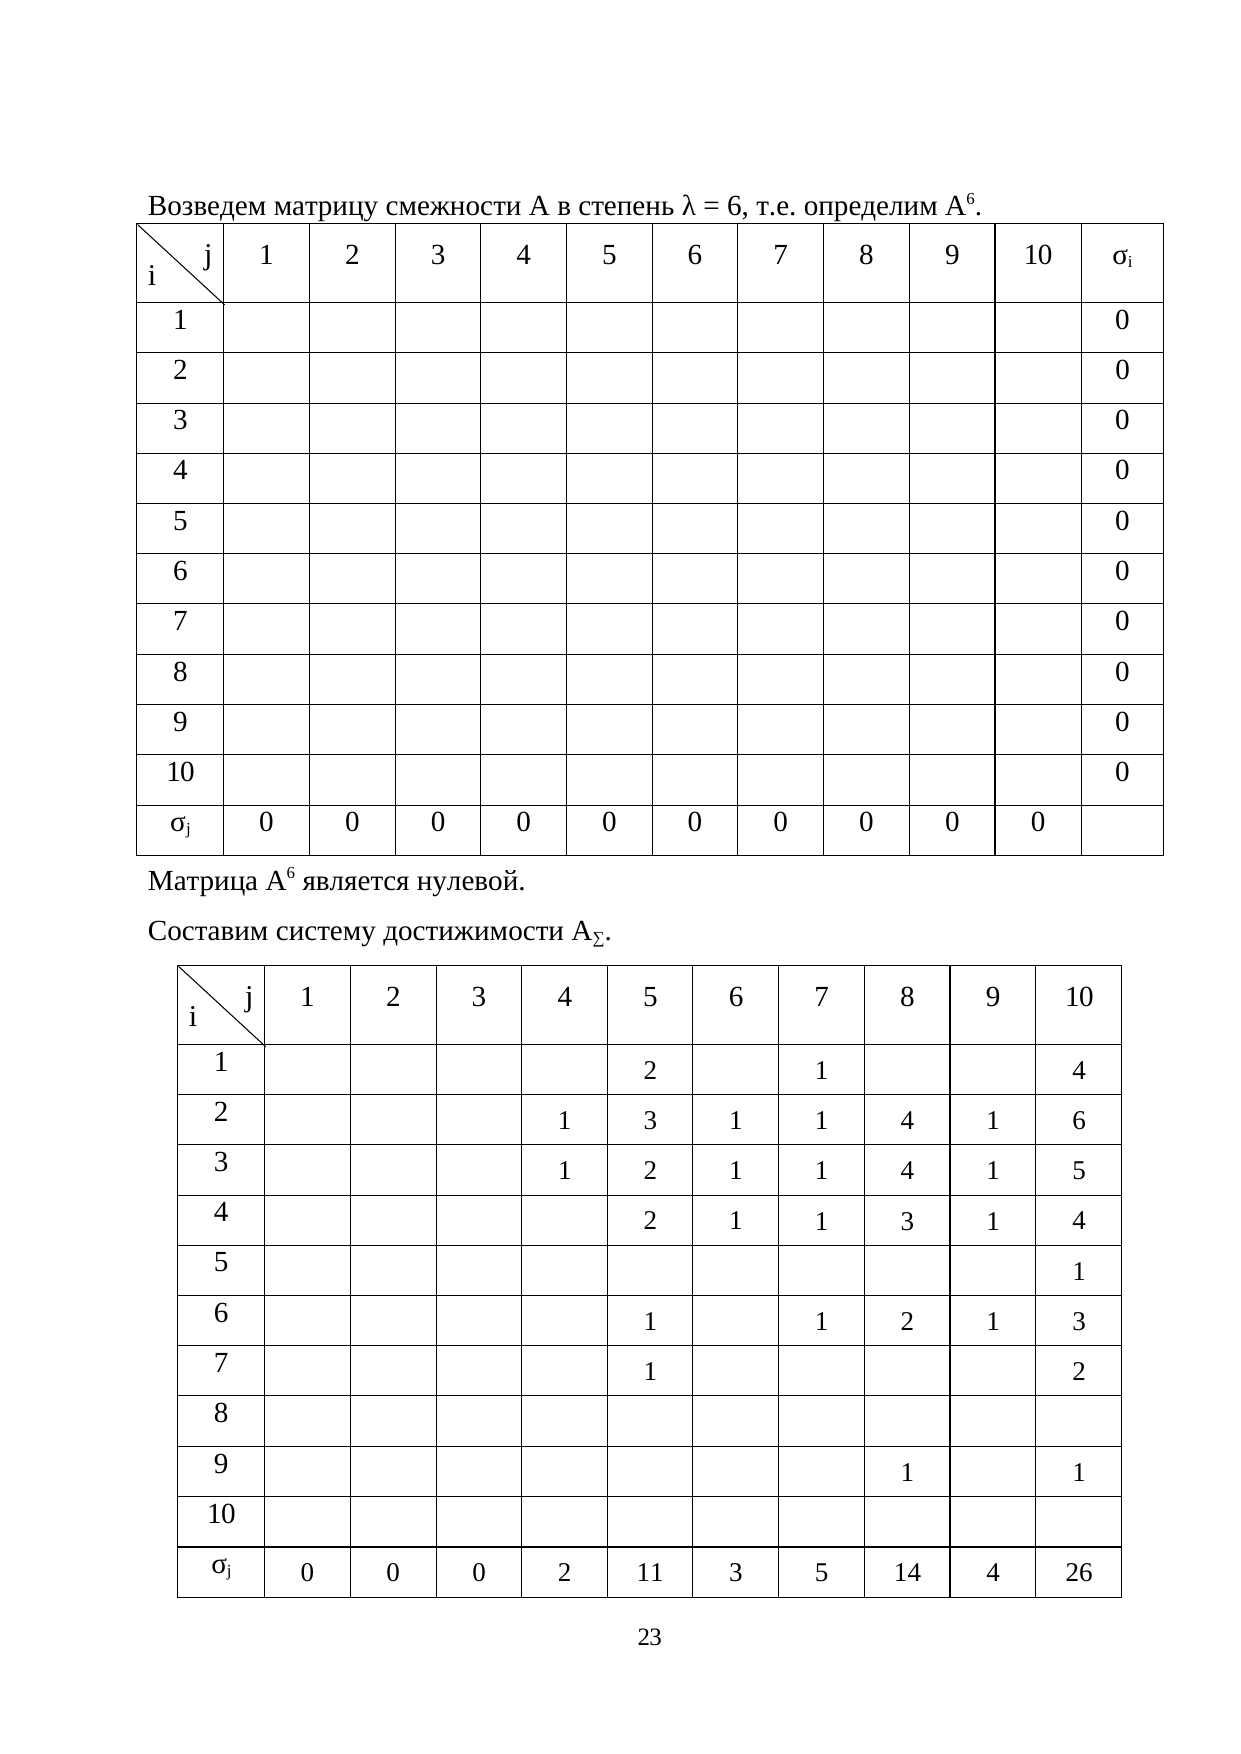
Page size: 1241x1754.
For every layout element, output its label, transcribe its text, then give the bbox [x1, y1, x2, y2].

table_cell [265, 1196, 350, 1244]
table_cell [653, 705, 737, 754]
table_cell [779, 1447, 864, 1496]
table_cell [437, 1095, 521, 1144]
table_cell 5 [779, 1548, 864, 1597]
table_cell [910, 655, 994, 704]
table_cell [396, 454, 480, 503]
table_cell [522, 1045, 607, 1094]
table_cell [265, 1246, 350, 1295]
table_cell [996, 504, 1081, 553]
table_cell [996, 755, 1081, 804]
table_cell [224, 353, 309, 402]
table_cell [396, 504, 480, 553]
table_cell [567, 353, 652, 402]
table_cell [351, 1346, 436, 1395]
table_cell 3 [137, 404, 223, 452]
table_cell [693, 1296, 778, 1345]
text Матрица А6 является нулевой. Составим систему достижимости А∑. [148, 863, 644, 947]
table_cell [481, 755, 566, 804]
table_cell [824, 404, 909, 452]
table_cell 1 [779, 1095, 864, 1144]
table_cell 1 [951, 1296, 1035, 1345]
table_cell [567, 404, 652, 452]
table_cell [865, 1396, 949, 1446]
table_header 10 [996, 224, 1081, 302]
table_cell [396, 604, 480, 654]
table_cell [738, 755, 823, 804]
table_cell 6 [1036, 1095, 1121, 1144]
table_cell 4 [137, 454, 223, 503]
table_cell 2 [1036, 1346, 1121, 1395]
table_cell [608, 1447, 692, 1496]
table_cell [653, 303, 737, 352]
table_cell 1 [522, 1095, 607, 1144]
table_cell [653, 655, 737, 704]
table_header σi [1082, 224, 1163, 302]
table_header 9 [951, 966, 1035, 1044]
table_cell [310, 554, 395, 603]
table_cell [310, 303, 395, 352]
table_cell 1 [865, 1447, 949, 1496]
table_cell 1 [951, 1196, 1035, 1244]
table_cell 2 [608, 1196, 692, 1244]
table_cell [265, 1095, 350, 1144]
table_cell [310, 705, 395, 754]
table_cell 1 [779, 1296, 864, 1345]
table_cell [437, 1296, 521, 1345]
table_cell 7 [137, 604, 223, 654]
table_cell [567, 303, 652, 352]
table_cell [693, 1497, 778, 1546]
table_cell [996, 454, 1081, 503]
table_cell [224, 705, 309, 754]
table_cell [265, 1145, 350, 1194]
table_cell [265, 1497, 350, 1546]
table_cell 0 [1082, 554, 1163, 603]
table_cell [351, 1045, 436, 1094]
table_cell 0 [310, 806, 395, 854]
table_cell 10 [178, 1497, 264, 1546]
table_cell 3 [693, 1548, 778, 1597]
table_header 1 [265, 966, 350, 1044]
table_cell [396, 554, 480, 603]
table_cell 2 [865, 1296, 949, 1345]
table_cell [481, 454, 566, 503]
table_cell [265, 1346, 350, 1395]
table_cell 0 [351, 1548, 436, 1597]
table_cell [567, 454, 652, 503]
table_cell 0 [1082, 504, 1163, 553]
table_cell 2 [608, 1045, 692, 1094]
table_cell [522, 1196, 607, 1244]
table_cell 0 [1082, 404, 1163, 452]
table_cell 6 [178, 1296, 264, 1345]
table_cell [567, 504, 652, 553]
table_cell [996, 303, 1081, 352]
table_cell [351, 1497, 436, 1546]
table_cell [481, 554, 566, 603]
table_cell 0 [1082, 353, 1163, 402]
table_cell [910, 303, 994, 352]
table_cell [824, 604, 909, 654]
table_cell [738, 554, 823, 603]
table_cell 9 [137, 705, 223, 754]
table_cell [1082, 806, 1163, 854]
table_cell [653, 404, 737, 452]
table_cell [437, 1447, 521, 1496]
table_cell 4 [865, 1145, 949, 1194]
table_cell 0 [224, 806, 309, 854]
table_cell [224, 454, 309, 503]
table_cell [1036, 1497, 1121, 1546]
table_cell 14 [865, 1548, 949, 1597]
table_cell 1 [779, 1045, 864, 1094]
table_cell [396, 655, 480, 704]
table_cell 4 [178, 1196, 264, 1244]
table_cell [224, 303, 309, 352]
table_cell [951, 1396, 1035, 1446]
text Возведем матрицу смежности А в степень λ = 6, т.е. определим А6. [148, 188, 1198, 222]
table_cell [567, 655, 652, 704]
table_cell [310, 504, 395, 553]
table_cell 0 [738, 806, 823, 854]
table_cell [653, 755, 737, 804]
table_cell [608, 1497, 692, 1546]
table_cell [567, 604, 652, 654]
table_cell 8 [137, 655, 223, 704]
table_cell [310, 604, 395, 654]
table_cell [910, 404, 994, 452]
table_header 8 [865, 966, 949, 1044]
table_header 4 [522, 966, 607, 1044]
table_cell [351, 1246, 436, 1295]
table_cell [693, 1396, 778, 1446]
table_cell [738, 655, 823, 704]
table_cell [396, 404, 480, 452]
table_cell [910, 353, 994, 402]
table_cell [396, 303, 480, 352]
table_cell [738, 705, 823, 754]
table_cell [481, 353, 566, 402]
table_header 6 [653, 224, 737, 302]
table_header 9 [910, 224, 994, 302]
table_cell [522, 1396, 607, 1446]
table_cell [310, 655, 395, 704]
table_cell 5 [1036, 1145, 1121, 1194]
table_cell [437, 1396, 521, 1446]
table_cell 1 [693, 1145, 778, 1194]
table_cell [224, 755, 309, 804]
table_cell [824, 655, 909, 704]
table_cell [224, 604, 309, 654]
table_cell [910, 604, 994, 654]
table_cell [824, 454, 909, 503]
table_cell σj [178, 1548, 264, 1597]
table_cell [351, 1196, 436, 1244]
table_cell 0 [396, 806, 480, 854]
table_cell [910, 454, 994, 503]
table_cell [738, 504, 823, 553]
table_cell 2 [137, 353, 223, 402]
table_cell [265, 1045, 350, 1094]
table_cell [738, 303, 823, 352]
table_cell [996, 353, 1081, 402]
table_cell [351, 1447, 436, 1496]
table_cell [265, 1296, 350, 1345]
table_cell 1 [951, 1145, 1035, 1194]
table_cell [996, 604, 1081, 654]
table_header 5 [608, 966, 692, 1044]
table_cell [996, 655, 1081, 704]
table_cell [824, 303, 909, 352]
table_header 2 [351, 966, 436, 1044]
table_cell 2 [522, 1548, 607, 1597]
table_cell [481, 604, 566, 654]
table_cell [824, 755, 909, 804]
table_cell [481, 303, 566, 352]
table_cell 4 [865, 1095, 949, 1144]
table_cell [951, 1497, 1035, 1546]
table_cell [522, 1497, 607, 1546]
table_cell [481, 705, 566, 754]
table_cell [437, 1045, 521, 1094]
table_cell 0 [1082, 303, 1163, 352]
table_cell 0 [824, 806, 909, 854]
table_cell 8 [178, 1396, 264, 1446]
table_cell [693, 1246, 778, 1295]
table_cell [951, 1246, 1035, 1295]
table_header 8 [824, 224, 909, 302]
table_cell [224, 404, 309, 452]
table_cell [779, 1396, 864, 1446]
table_cell [437, 1196, 521, 1244]
table_cell 2 [178, 1095, 264, 1144]
table_cell [522, 1346, 607, 1395]
table_cell 3 [608, 1095, 692, 1144]
table_cell [779, 1497, 864, 1546]
table_cell [910, 554, 994, 603]
table_cell 2 [608, 1145, 692, 1194]
table_cell [996, 554, 1081, 603]
table_cell [396, 705, 480, 754]
table_cell [693, 1045, 778, 1094]
table_cell [653, 504, 737, 553]
table_header 5 [567, 224, 652, 302]
table_cell 1 [1036, 1246, 1121, 1295]
table_cell 0 [567, 806, 652, 854]
table_cell [567, 554, 652, 603]
table_cell [738, 604, 823, 654]
table_cell [951, 1447, 1035, 1496]
table_cell [996, 404, 1081, 452]
table_cell [824, 353, 909, 402]
table_cell [779, 1246, 864, 1295]
table_cell 4 [1036, 1045, 1121, 1094]
table_cell 0 [265, 1548, 350, 1597]
table_cell [567, 705, 652, 754]
table_cell [351, 1396, 436, 1446]
table_cell [738, 353, 823, 402]
table_cell 0 [1082, 755, 1163, 804]
table_cell 1 [779, 1145, 864, 1194]
table_cell 0 [1082, 604, 1163, 654]
table_cell [437, 1145, 521, 1194]
table_cell [608, 1246, 692, 1295]
table_cell 1 [608, 1296, 692, 1345]
table_cell 0 [653, 806, 737, 854]
table_header 10 [1036, 966, 1121, 1044]
table_cell 4 [951, 1548, 1035, 1597]
table_cell 4 [1036, 1196, 1121, 1244]
table_cell 3 [1036, 1296, 1121, 1345]
table_cell [396, 353, 480, 402]
table_cell [951, 1045, 1035, 1094]
table_cell [437, 1497, 521, 1546]
table_cell [224, 554, 309, 603]
table_cell [996, 705, 1081, 754]
table_cell 1 [693, 1095, 778, 1144]
table_cell [310, 404, 395, 452]
table_cell 1 [693, 1196, 778, 1244]
table_cell [522, 1296, 607, 1345]
table_header 3 [437, 966, 521, 1044]
table_cell [653, 604, 737, 654]
table_cell 3 [865, 1196, 949, 1244]
table_cell 1 [522, 1145, 607, 1194]
table_cell [351, 1296, 436, 1345]
table_cell [310, 353, 395, 402]
table_cell 1 [1036, 1447, 1121, 1496]
table_cell [824, 504, 909, 553]
table_cell [693, 1447, 778, 1496]
table_cell [437, 1246, 521, 1295]
table_header 2 [310, 224, 395, 302]
table_cell [310, 755, 395, 804]
table_cell 1 [608, 1346, 692, 1395]
table_cell 1 [951, 1095, 1035, 1144]
table_cell 1 [178, 1045, 264, 1094]
table_cell 10 [137, 755, 223, 804]
table_cell [738, 454, 823, 503]
table_cell [437, 1346, 521, 1395]
table_header 3 [396, 224, 480, 302]
table_cell [396, 755, 480, 804]
table_cell [865, 1346, 949, 1395]
table_cell [910, 705, 994, 754]
table_cell [865, 1045, 949, 1094]
table_header 7 [738, 224, 823, 302]
table_cell [310, 454, 395, 503]
table_cell [265, 1447, 350, 1496]
table_cell [351, 1095, 436, 1144]
table_cell 7 [178, 1346, 264, 1395]
table_cell [522, 1246, 607, 1295]
table_cell [224, 504, 309, 553]
table_cell [653, 554, 737, 603]
table_cell [265, 1396, 350, 1446]
table_cell [738, 404, 823, 452]
table_header i j [137, 224, 223, 302]
table_cell [910, 755, 994, 804]
table_cell 9 [178, 1447, 264, 1496]
table_cell 0 [481, 806, 566, 854]
table_header 4 [481, 224, 566, 302]
table_cell 11 [608, 1548, 692, 1597]
table_header i j [178, 966, 264, 1044]
table_header 1 [224, 224, 309, 302]
table_cell 5 [178, 1246, 264, 1295]
table_cell 0 [910, 806, 994, 854]
table_cell 26 [1036, 1548, 1121, 1597]
table_header 6 [693, 966, 778, 1044]
table_cell 1 [137, 303, 223, 352]
table_header 7 [779, 966, 864, 1044]
table_cell [567, 755, 652, 804]
table_cell 0 [1082, 655, 1163, 704]
table_cell [910, 504, 994, 553]
table_cell σj [137, 806, 223, 854]
table_cell 6 [137, 554, 223, 603]
table_cell 0 [437, 1548, 521, 1597]
table_cell [224, 655, 309, 704]
table_cell [653, 353, 737, 402]
table_cell 1 [779, 1196, 864, 1244]
table_cell [779, 1346, 864, 1395]
table_cell [351, 1145, 436, 1194]
table_cell [1036, 1396, 1121, 1446]
table_cell 0 [1082, 705, 1163, 754]
table_cell [865, 1497, 949, 1546]
table_cell 0 [996, 806, 1081, 854]
table_cell [608, 1396, 692, 1446]
table_cell [865, 1246, 949, 1295]
table_cell [481, 655, 566, 704]
table_cell 0 [1082, 454, 1163, 503]
table_cell [653, 454, 737, 503]
table_cell 3 [178, 1145, 264, 1194]
table_cell [693, 1346, 778, 1395]
table_cell [522, 1447, 607, 1496]
table_cell [824, 705, 909, 754]
table_cell [481, 504, 566, 553]
table_cell [824, 554, 909, 603]
table_cell [951, 1346, 1035, 1395]
table_cell 5 [137, 504, 223, 553]
table_cell [481, 404, 566, 452]
